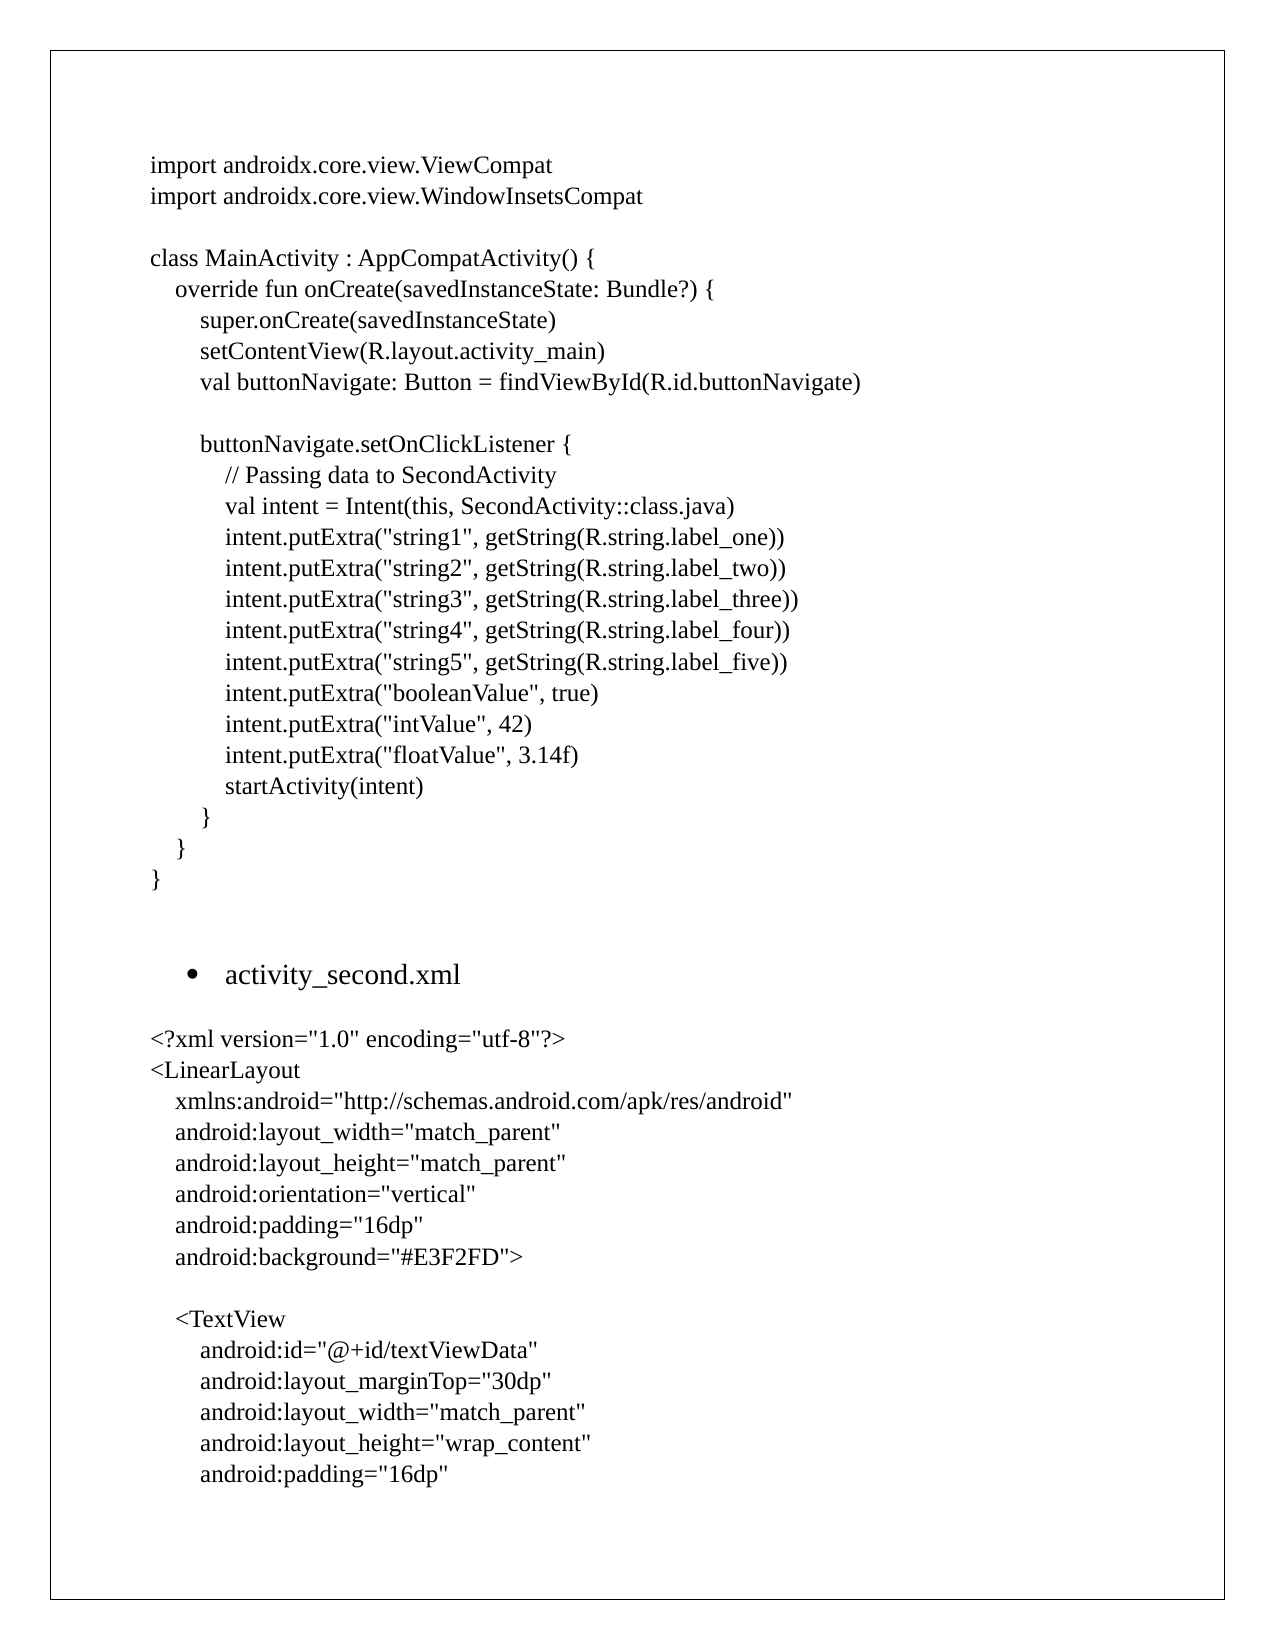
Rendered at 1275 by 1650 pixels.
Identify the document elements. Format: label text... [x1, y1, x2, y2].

text } [150, 833, 1125, 862]
text super.onCreate(savedInstanceState) [150, 305, 1125, 334]
text <?xml version="1.0" encoding="utf-8"?> [150, 1024, 1125, 1053]
text startActivity(intent) [150, 771, 1125, 799]
text android:orientation="vertical" [150, 1179, 1125, 1208]
text } [150, 864, 1125, 893]
text override fun onCreate(savedInstanceState: Bundle?) { [150, 274, 1125, 303]
text android:layout_height="match_parent" [150, 1148, 1125, 1177]
text import androidx.core.view.WindowInsetsCompat [150, 181, 1125, 210]
text } [150, 802, 1125, 831]
text intent.putExtra("string4", getString(R.string.label_four)) [150, 616, 1125, 644]
text intent.putExtra("floatValue", 3.14f) [150, 740, 1125, 768]
text val buttonNavigate: Button = findViewById(R.id.buttonNavigate) [150, 367, 1125, 396]
text // Passing data to SecondActivity [150, 460, 1125, 489]
text buttonNavigate.setOnClickListener { [150, 429, 1125, 458]
text intent.putExtra("string3", getString(R.string.label_three)) [150, 584, 1125, 613]
text <TextView [150, 1304, 1125, 1332]
list activity_second.xml [187, 957, 1125, 991]
text val intent = Intent(this, SecondActivity::class.java) [150, 491, 1125, 520]
text android:id="@+id/textViewData" [150, 1335, 1125, 1363]
text import androidx.core.view.ViewCompat [150, 150, 1125, 179]
text android:layout_marginTop="30dp" [150, 1366, 1125, 1394]
text setContentView(R.layout.activity_main) [150, 336, 1125, 365]
text <LinearLayout [150, 1055, 1125, 1084]
text android:layout_width="match_parent" [150, 1397, 1125, 1426]
text android:layout_width="match_parent" [150, 1117, 1125, 1146]
text android:layout_height="wrap_content" [150, 1428, 1125, 1457]
text android:background="#E3F2FD"> [150, 1242, 1125, 1270]
text intent.putExtra("booleanValue", true) [150, 678, 1125, 706]
text intent.putExtra("string1", getString(R.string.label_one)) [150, 522, 1125, 551]
text intent.putExtra("string5", getString(R.string.label_five)) [150, 647, 1125, 675]
text android:padding="16dp" [150, 1211, 1125, 1239]
text intent.putExtra("intValue", 42) [150, 709, 1125, 737]
text class MainActivity : AppCompatActivity() { [150, 243, 1125, 272]
text intent.putExtra("string2", getString(R.string.label_two)) [150, 553, 1125, 582]
text xmlns:android="http://schemas.android.com/apk/res/android" [150, 1086, 1125, 1115]
text android:padding="16dp" [150, 1459, 1125, 1488]
